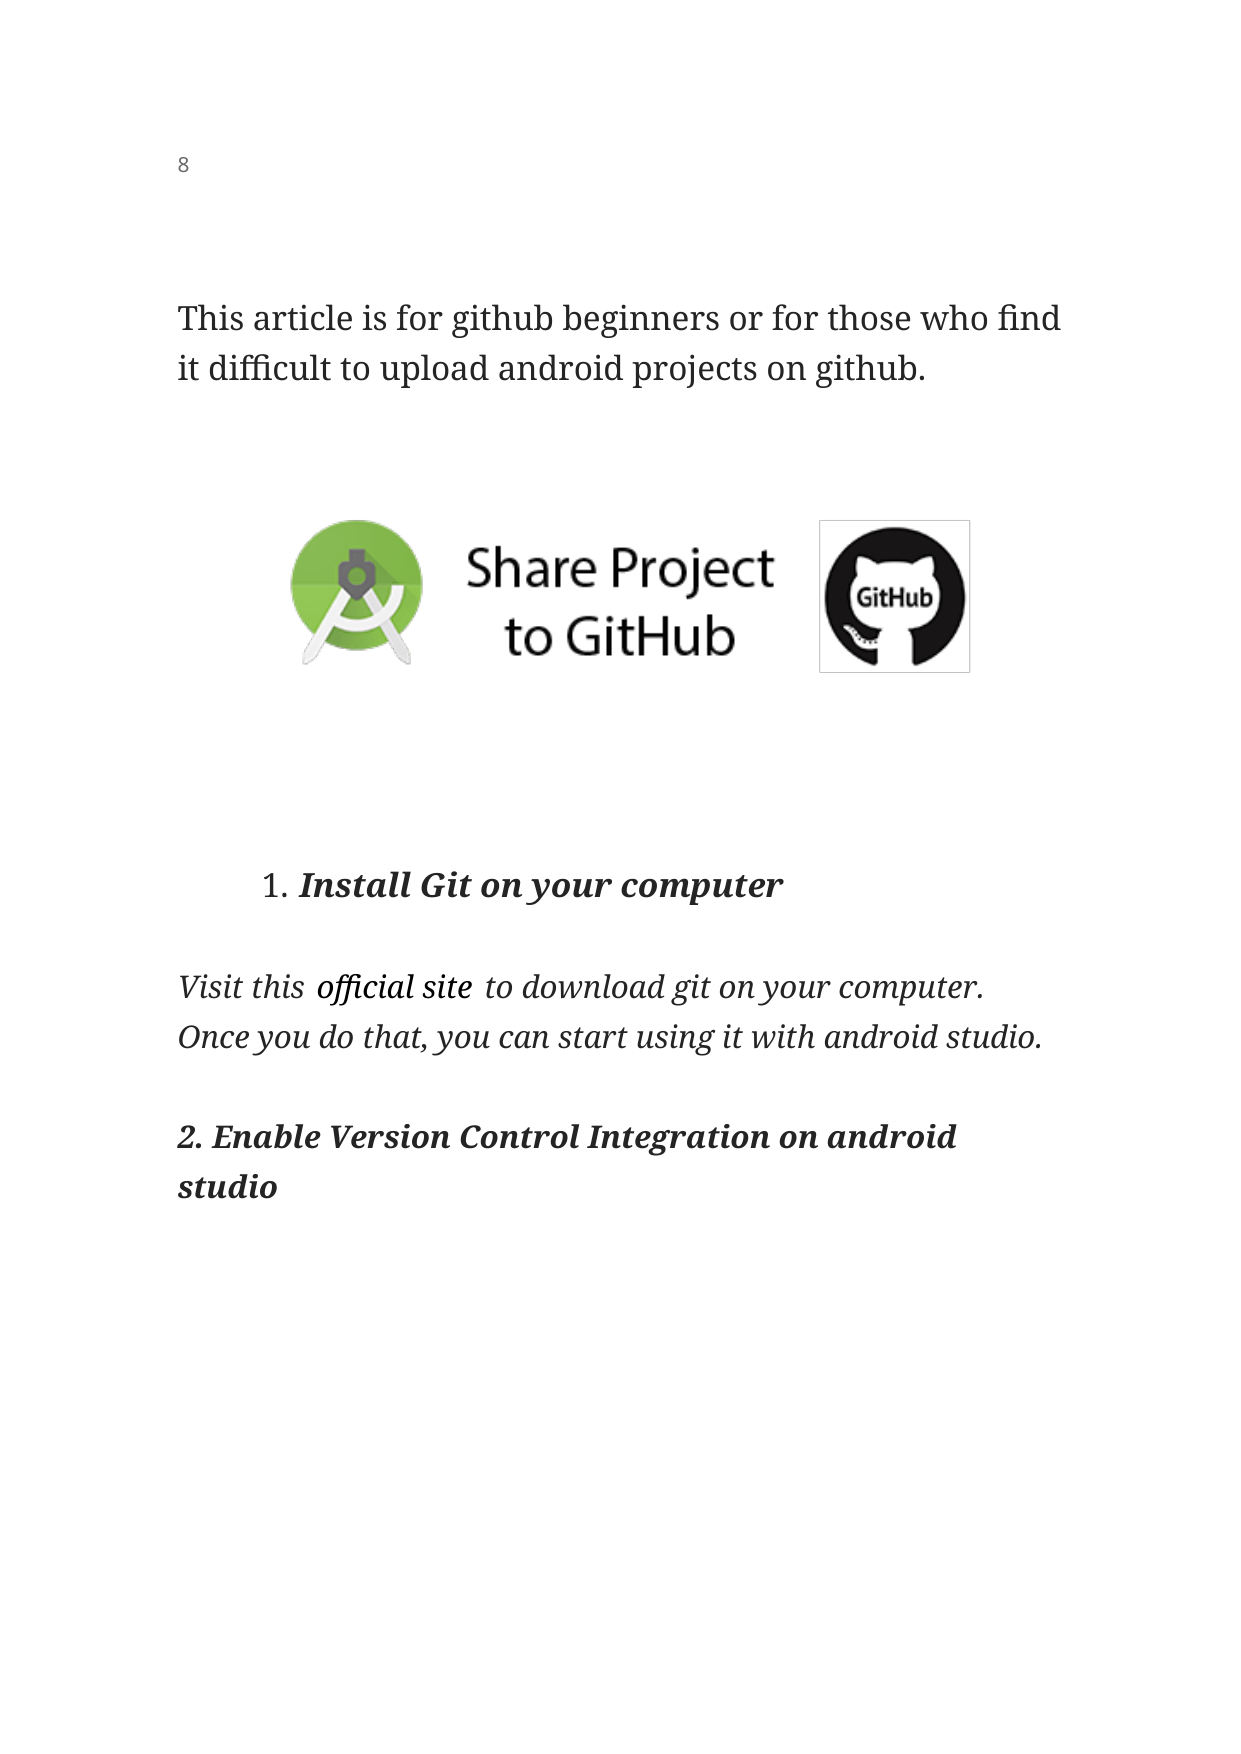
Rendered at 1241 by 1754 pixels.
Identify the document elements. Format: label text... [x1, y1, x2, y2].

picture [177, 390, 1063, 808]
list Install Git on your computer [262, 857, 1063, 907]
text 2. Enable Version Control Integration on android studio [177, 1107, 1063, 1207]
text This article is for github beginners or for those who find it difficult to upload android projects on github. [177, 290, 1063, 390]
text Visit this official site to download git on your computer. Once you do that, you can start using it with android studio. [177, 957, 1063, 1057]
text 8 [177, 148, 1063, 179]
